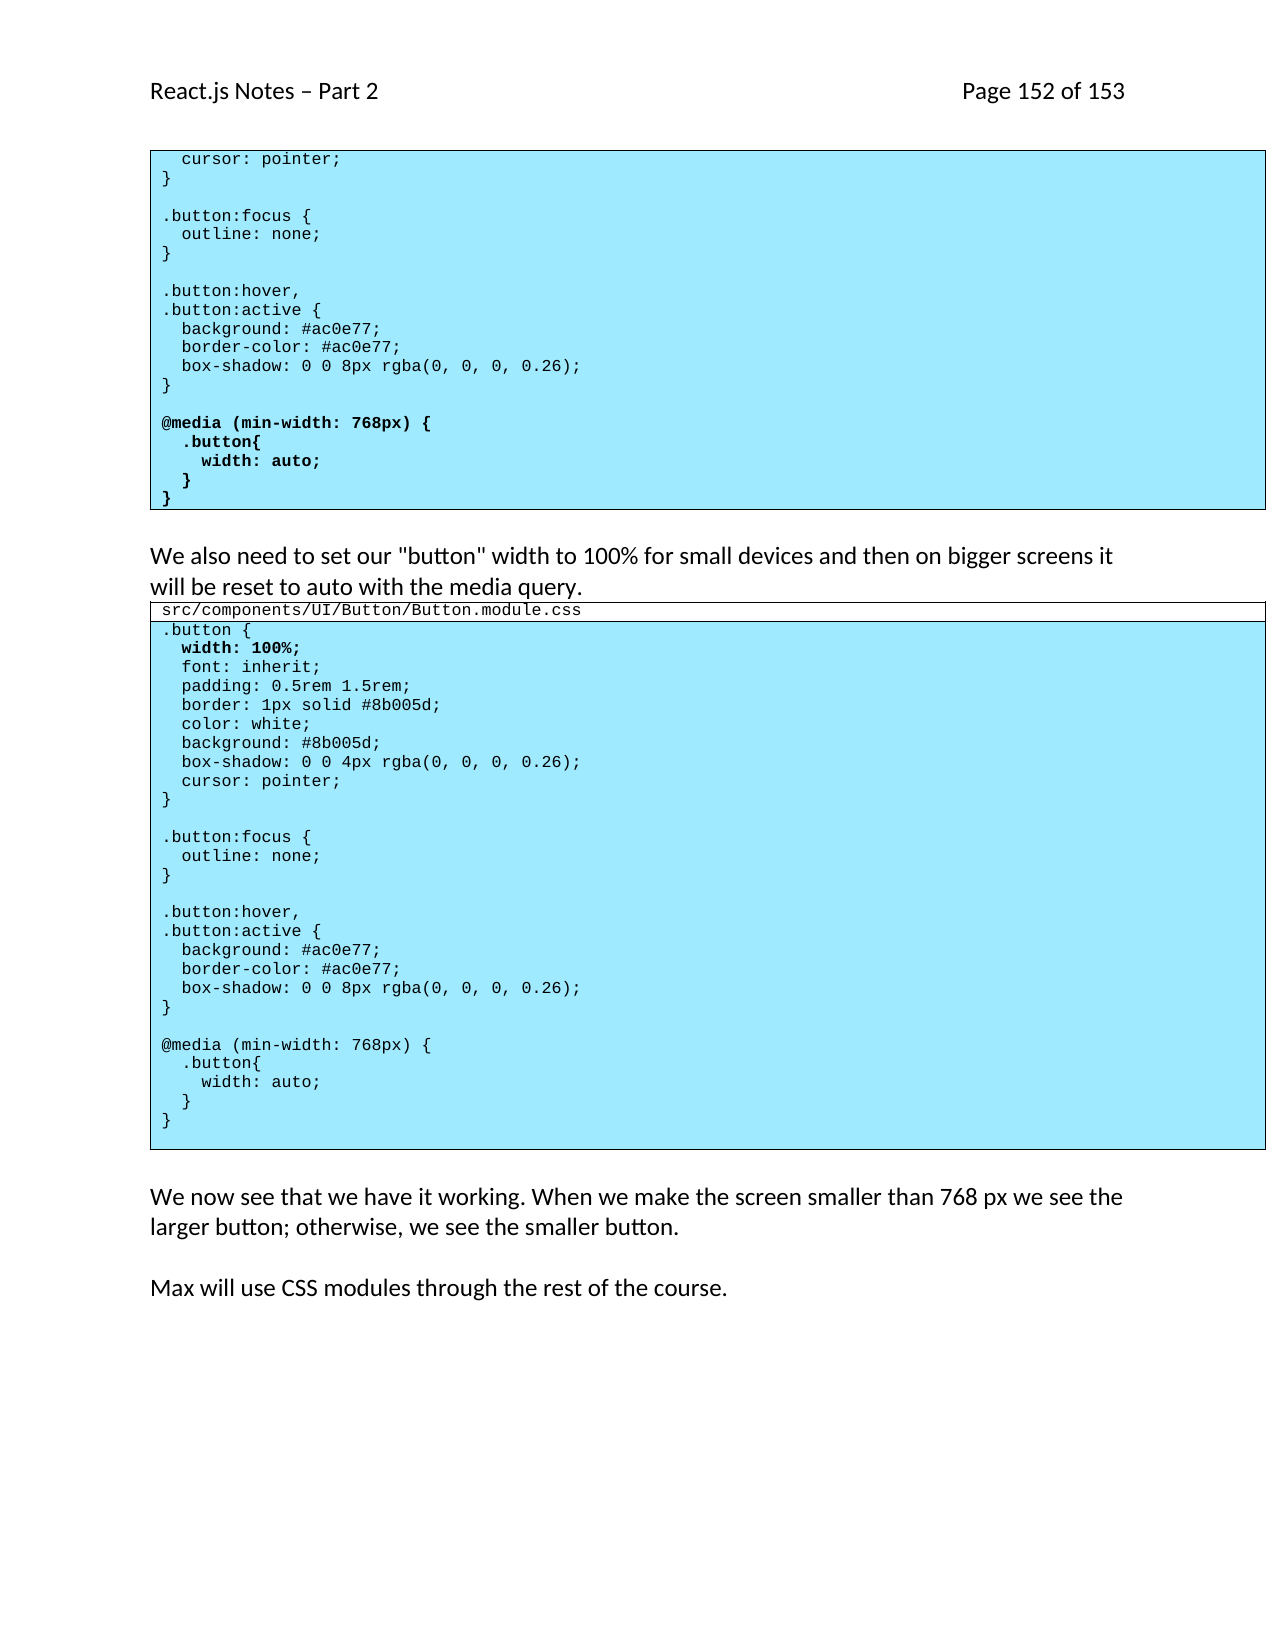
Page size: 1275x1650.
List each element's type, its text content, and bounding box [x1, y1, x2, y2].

text We now see that we have it working. When we make the screen smaller than 768 px we see the larger button; otherwise, we see the smaller button. [150, 1181, 1125, 1242]
text We also need to set our "button" width to 100% for small devices and then on bigger screens it will be reset to auto with the media query. [150, 540, 1125, 601]
table_header src/components/UI/Button/Button.module.css [151, 603, 1265, 621]
text Max will use CSS modules through the rest of the course. [150, 1272, 1125, 1303]
table_cell .button { width: 100%; font: inherit; padding: 0.5rem 1.5rem; border: 1px solid #8b005d; color: white; background: #8b005d; box-shadow: 0 0 4px rgba(0, 0, 0, 0.26); cursor: pointer; } .button:focus { outline: none; } .button:hover, .button:active { background: #ac0e77; border-color: #ac0e77; box-shadow: 0 0 8px rgba(0, 0, 0, 0.26); } @media (min-width: 768px) { .button{ width: auto; } } [151, 622, 1265, 1149]
